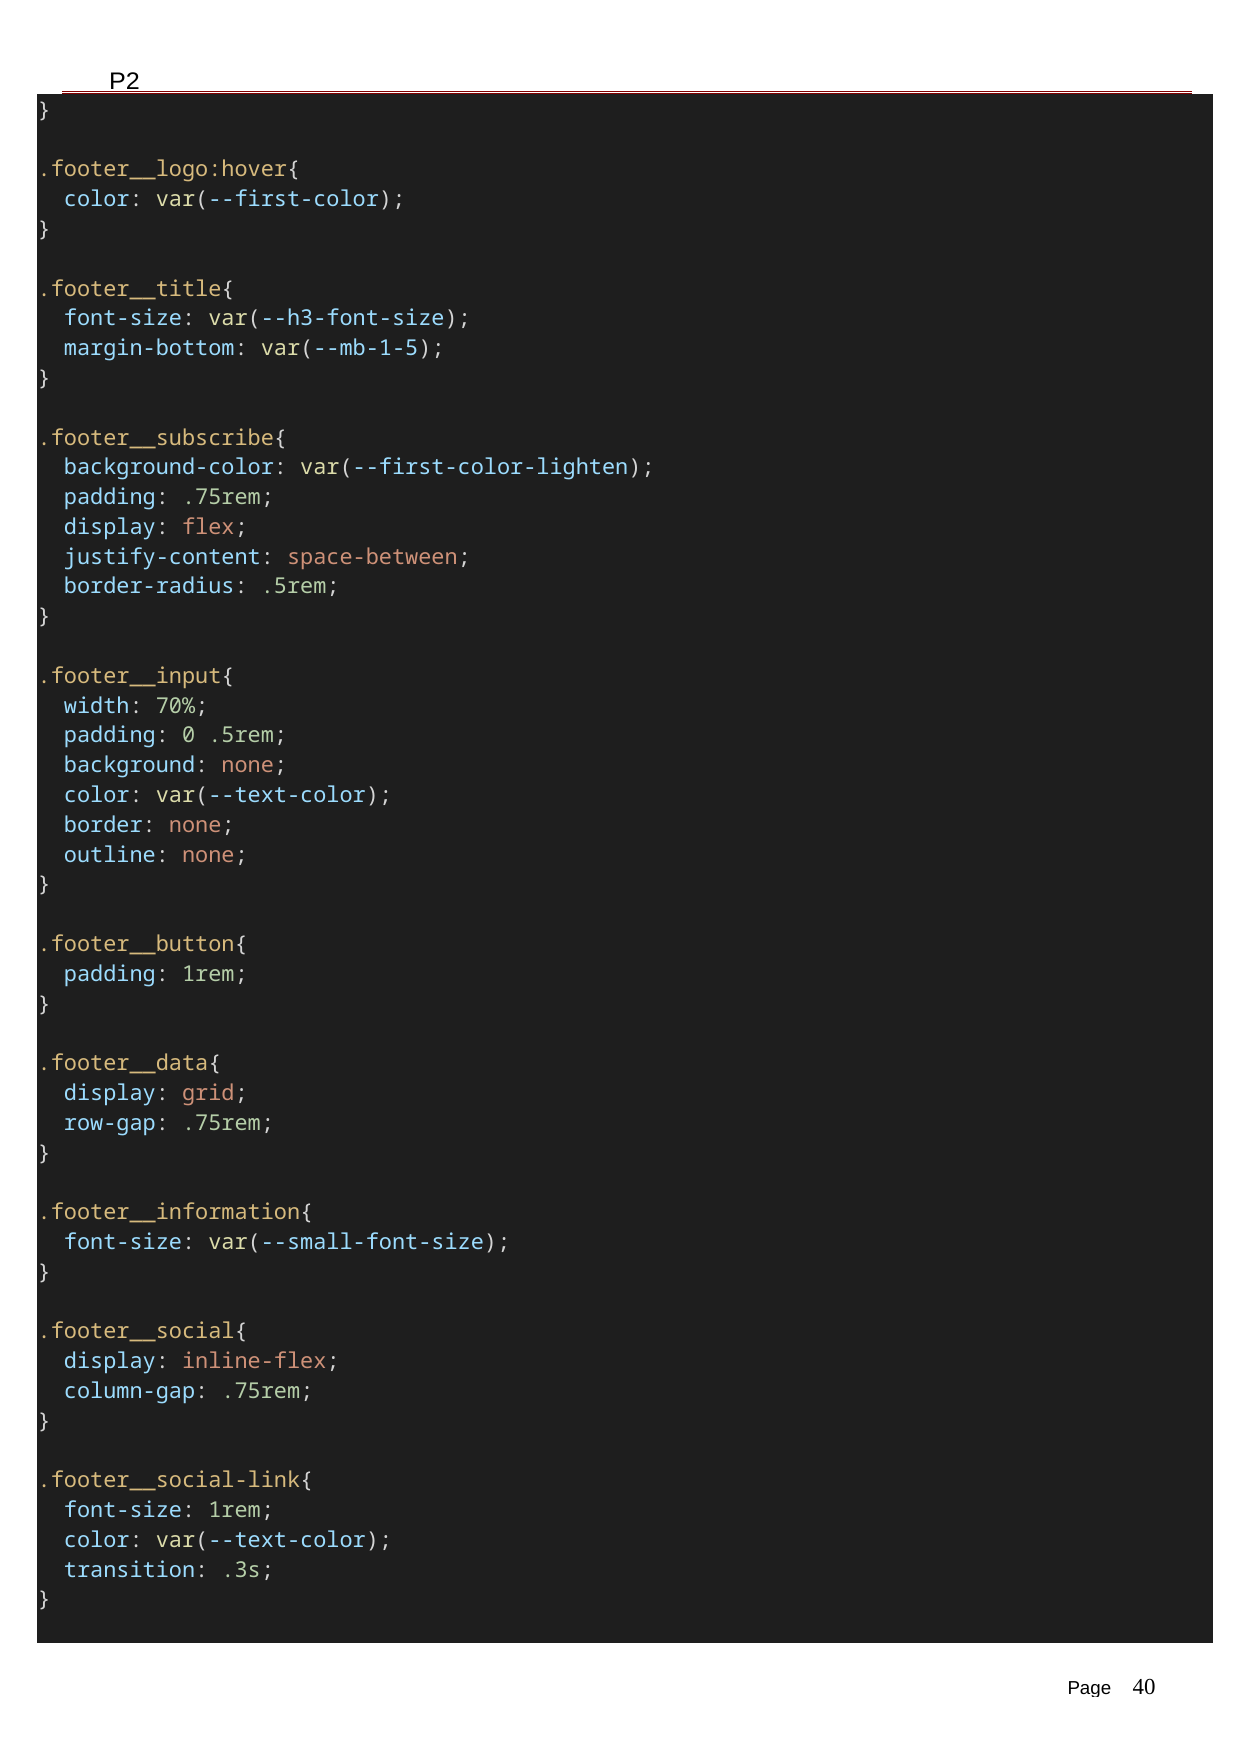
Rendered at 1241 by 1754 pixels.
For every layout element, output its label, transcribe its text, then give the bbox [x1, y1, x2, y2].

text .footer__data{ [37, 1047, 1213, 1077]
text display: flex; [37, 511, 1213, 541]
text padding: .75rem; [37, 481, 1213, 511]
text padding: 0 .5rem; [37, 719, 1213, 749]
text } [37, 94, 1213, 123]
text } [37, 1136, 1213, 1166]
text padding: 1rem; [37, 958, 1213, 987]
text .footer__input{ [37, 660, 1213, 689]
text background: none; [37, 749, 1213, 779]
text } [37, 1583, 1213, 1613]
text row-gap: .75rem; [37, 1107, 1213, 1136]
text .footer__social{ [37, 1315, 1213, 1345]
text } [37, 1256, 1213, 1285]
text } [37, 213, 1213, 243]
text font-size: var(--h3-font-size); [37, 302, 1213, 332]
text transition: .3s; [37, 1553, 1213, 1583]
text } [37, 1404, 1213, 1434]
text outline: none; [37, 838, 1213, 868]
text } [37, 600, 1213, 630]
text .footer__button{ [37, 928, 1213, 958]
text border: none; [37, 809, 1213, 838]
text color: var(--text-color); [37, 1524, 1213, 1553]
text width: 70%; [37, 689, 1213, 719]
text font-size: 1rem; [37, 1494, 1213, 1524]
text background-color: var(--first-color-lighten); [37, 451, 1213, 481]
text margin-bottom: var(--mb-1-5); [37, 332, 1213, 362]
text column-gap: .75rem; [37, 1375, 1213, 1404]
text font-size: var(--small-font-size); [37, 1226, 1213, 1256]
text border-radius: .5rem; [37, 570, 1213, 600]
text display: inline-flex; [37, 1345, 1213, 1375]
text color: var(--first-color); [37, 183, 1213, 213]
text } [37, 362, 1213, 392]
text color: var(--text-color); [37, 779, 1213, 809]
text justify-content: space-between; [37, 541, 1213, 570]
text } [37, 868, 1213, 898]
text .footer__title{ [37, 272, 1213, 302]
text display: grid; [37, 1077, 1213, 1107]
text } [37, 987, 1213, 1017]
text .footer__social-link{ [37, 1464, 1213, 1494]
text .footer__logo:hover{ [37, 153, 1213, 183]
text .footer__subscribe{ [37, 421, 1213, 451]
text .footer__information{ [37, 1196, 1213, 1226]
